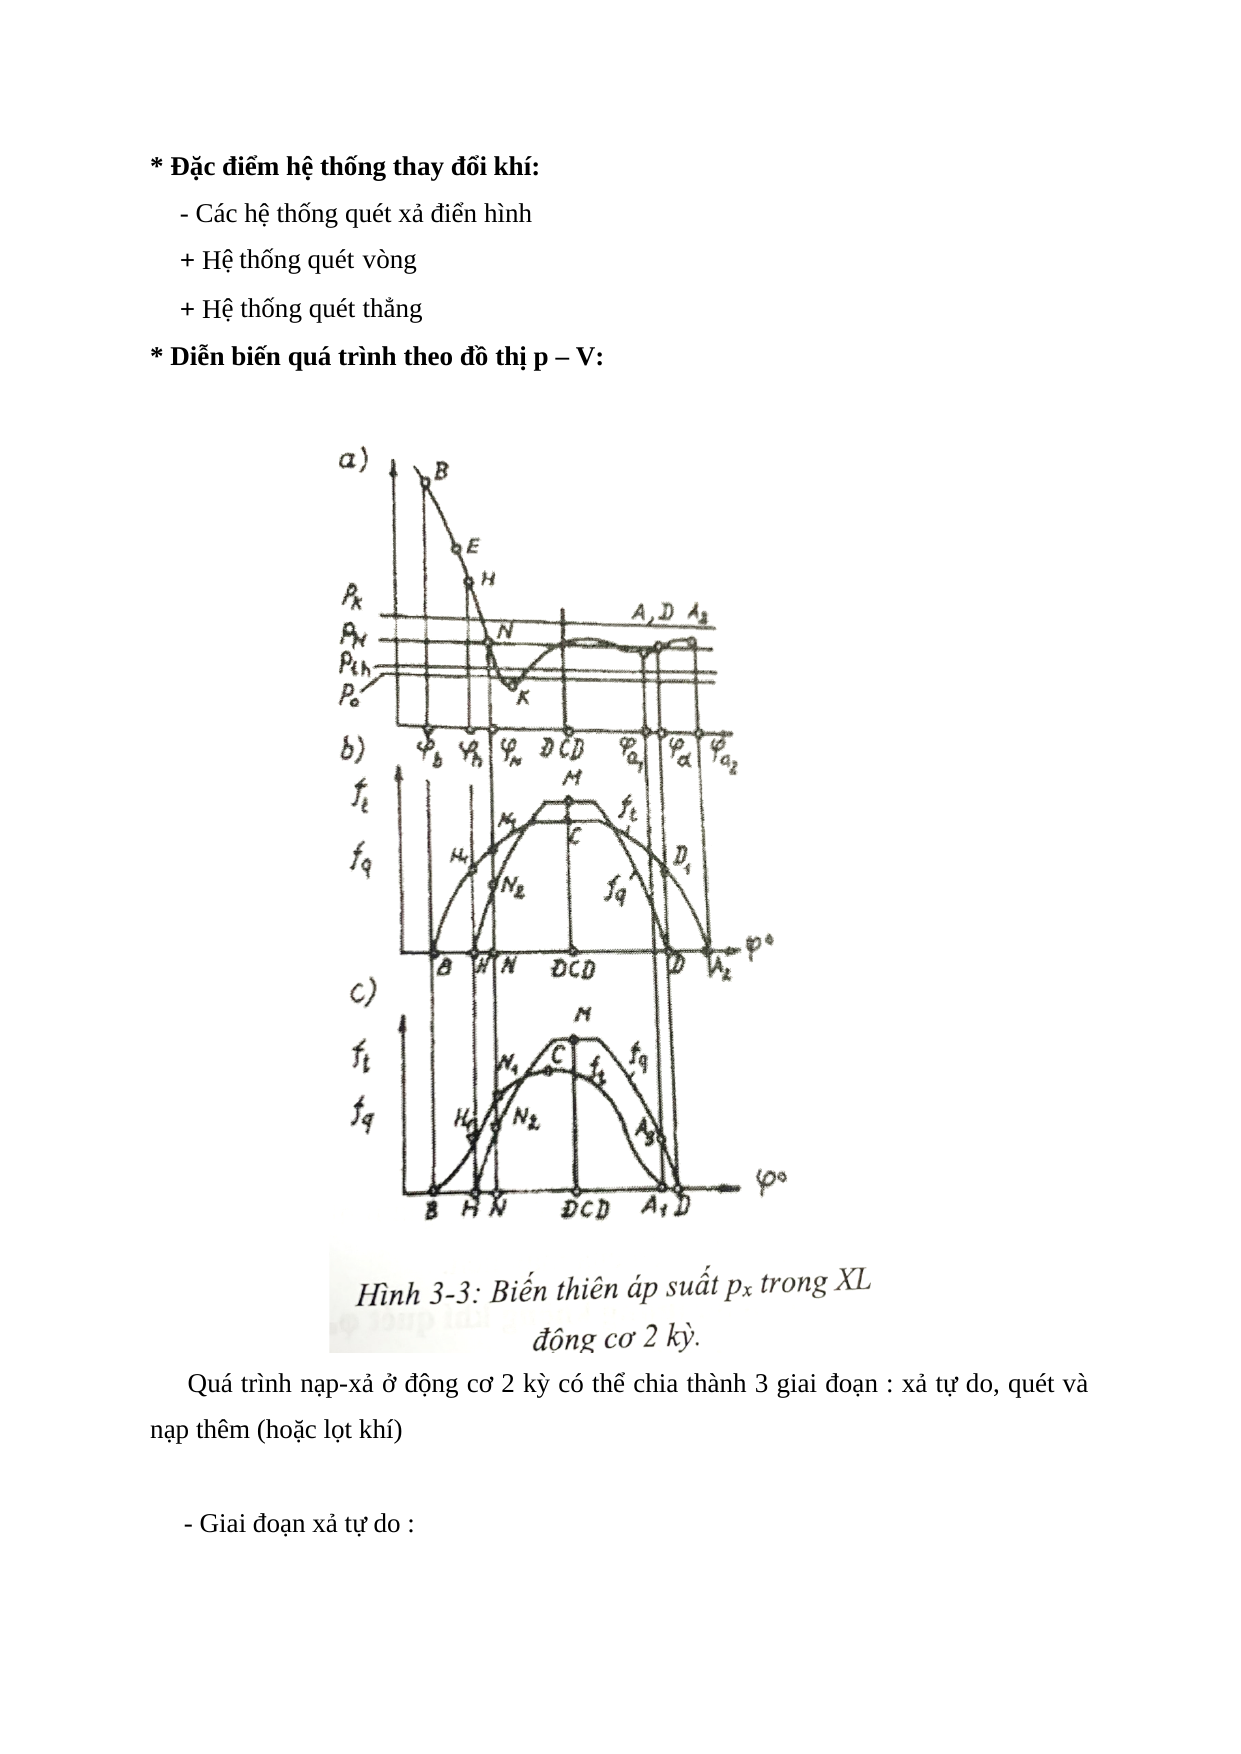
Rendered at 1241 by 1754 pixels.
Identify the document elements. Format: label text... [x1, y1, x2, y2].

text + Hệ thống quét vòng [150, 243, 1090, 276]
text * Diễn biến quá trình theo đồ thị p – V: [150, 340, 1090, 371]
text - Các hệ thống quét xả điển hình [150, 197, 1090, 228]
text - Giai đoạn xả tự do : [150, 1507, 1090, 1538]
picture [329, 433, 911, 1353]
text + Hệ thống quét thẳng [150, 292, 1090, 324]
text Quá trình nạp-xả ở động cơ 2 kỳ có thể chia thành 3 giai đoạn : xả tự do, quét và nạp thêm (hoặc lọt khí) [150, 1367, 1090, 1444]
text * Đặc điểm hệ thống thay đổi khí: [150, 150, 1090, 181]
